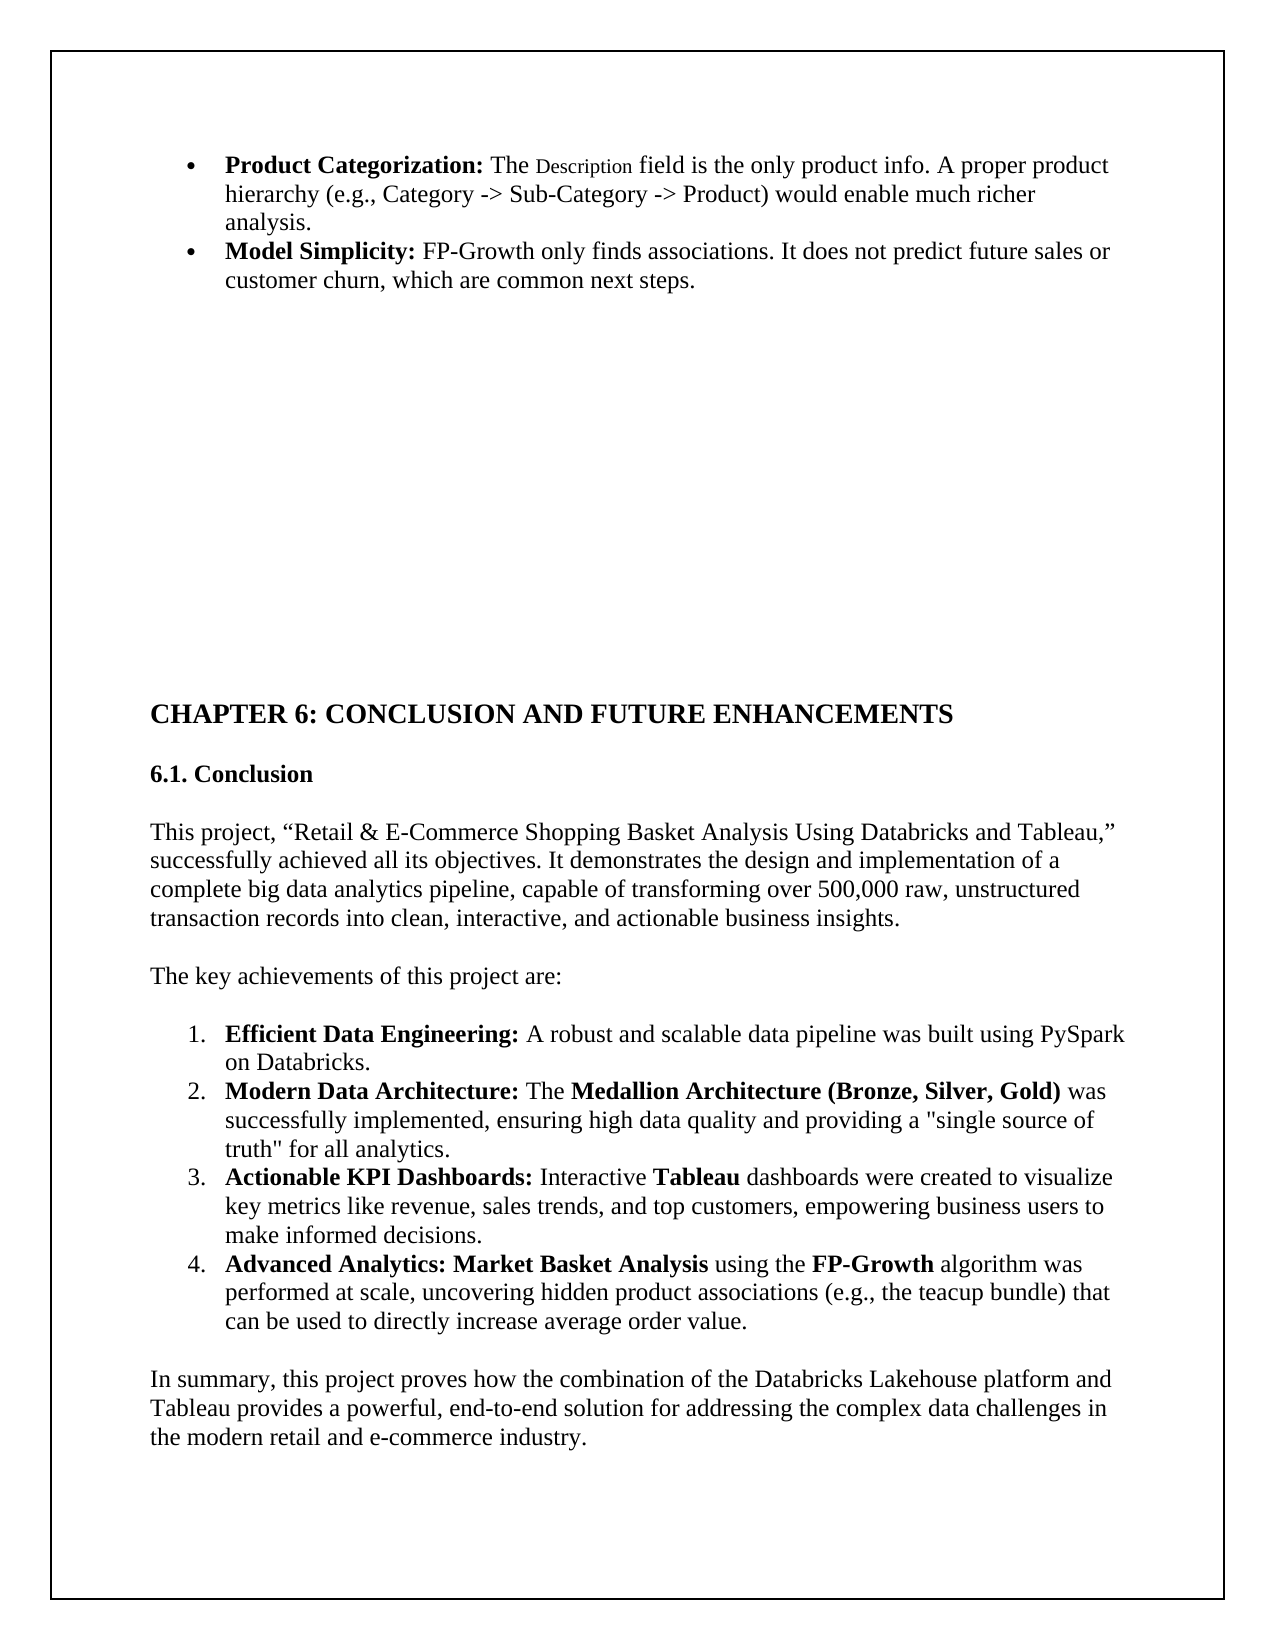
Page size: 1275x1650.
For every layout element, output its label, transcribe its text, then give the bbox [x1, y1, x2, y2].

text In summary, this project proves how the combination of the Databricks Lakehouse platform and Tableau provides a powerful, end-to-end solution for addressing the complex data challenges in the modern retail and e-commerce industry. [150, 1364, 1125, 1450]
list Advanced Analytics: Market Basket Analysis using the FP-Growth algorithm was performed at scale, uncovering hidden product associations (e.g., the teacup bundle) that can be used to directly increase average order value. [187, 1249, 1125, 1335]
text 6.1. Conclusion [150, 759, 1125, 787]
text The key achievements of this project are: [150, 961, 1125, 989]
list Actionable KPI Dashboards: Interactive Tableau dashboards were created to visualize key metrics like revenue, sales trends, and top customers, empowering business users to make informed decisions. [187, 1162, 1125, 1249]
text This project, “Retail & E-Commerce Shopping Basket Analysis Using Databricks and Tableau,” successfully achieved all its objectives. It demonstrates the design and implementation of a complete big data analytics pipeline, capable of transforming over 500,000 raw, unstructured transaction records into clean, interactive, and actionable business insights. [150, 817, 1125, 932]
list Modern Data Architecture: The Medallion Architecture (Bronze, Silver, Gold) was successfully implemented, ensuring high data quality and providing a "single source of truth" for all analytics. [187, 1076, 1125, 1162]
list Model Simplicity: FP-Growth only finds associations. It does not predict future sales or customer churn, which are common next steps. [187, 236, 1125, 294]
text CHAPTER 6: CONCLUSION AND FUTURE ENHANCEMENTS [150, 697, 1125, 729]
list Efficient Data Engineering: A robust and scalable data pipeline was built using PySpark on Databricks. [187, 1019, 1125, 1076]
list Product Categorization: The Description field is the only product info. A proper product hierarchy (e.g., Category -> Sub-Category -> Product) would enable much richer analysis. [187, 150, 1125, 236]
